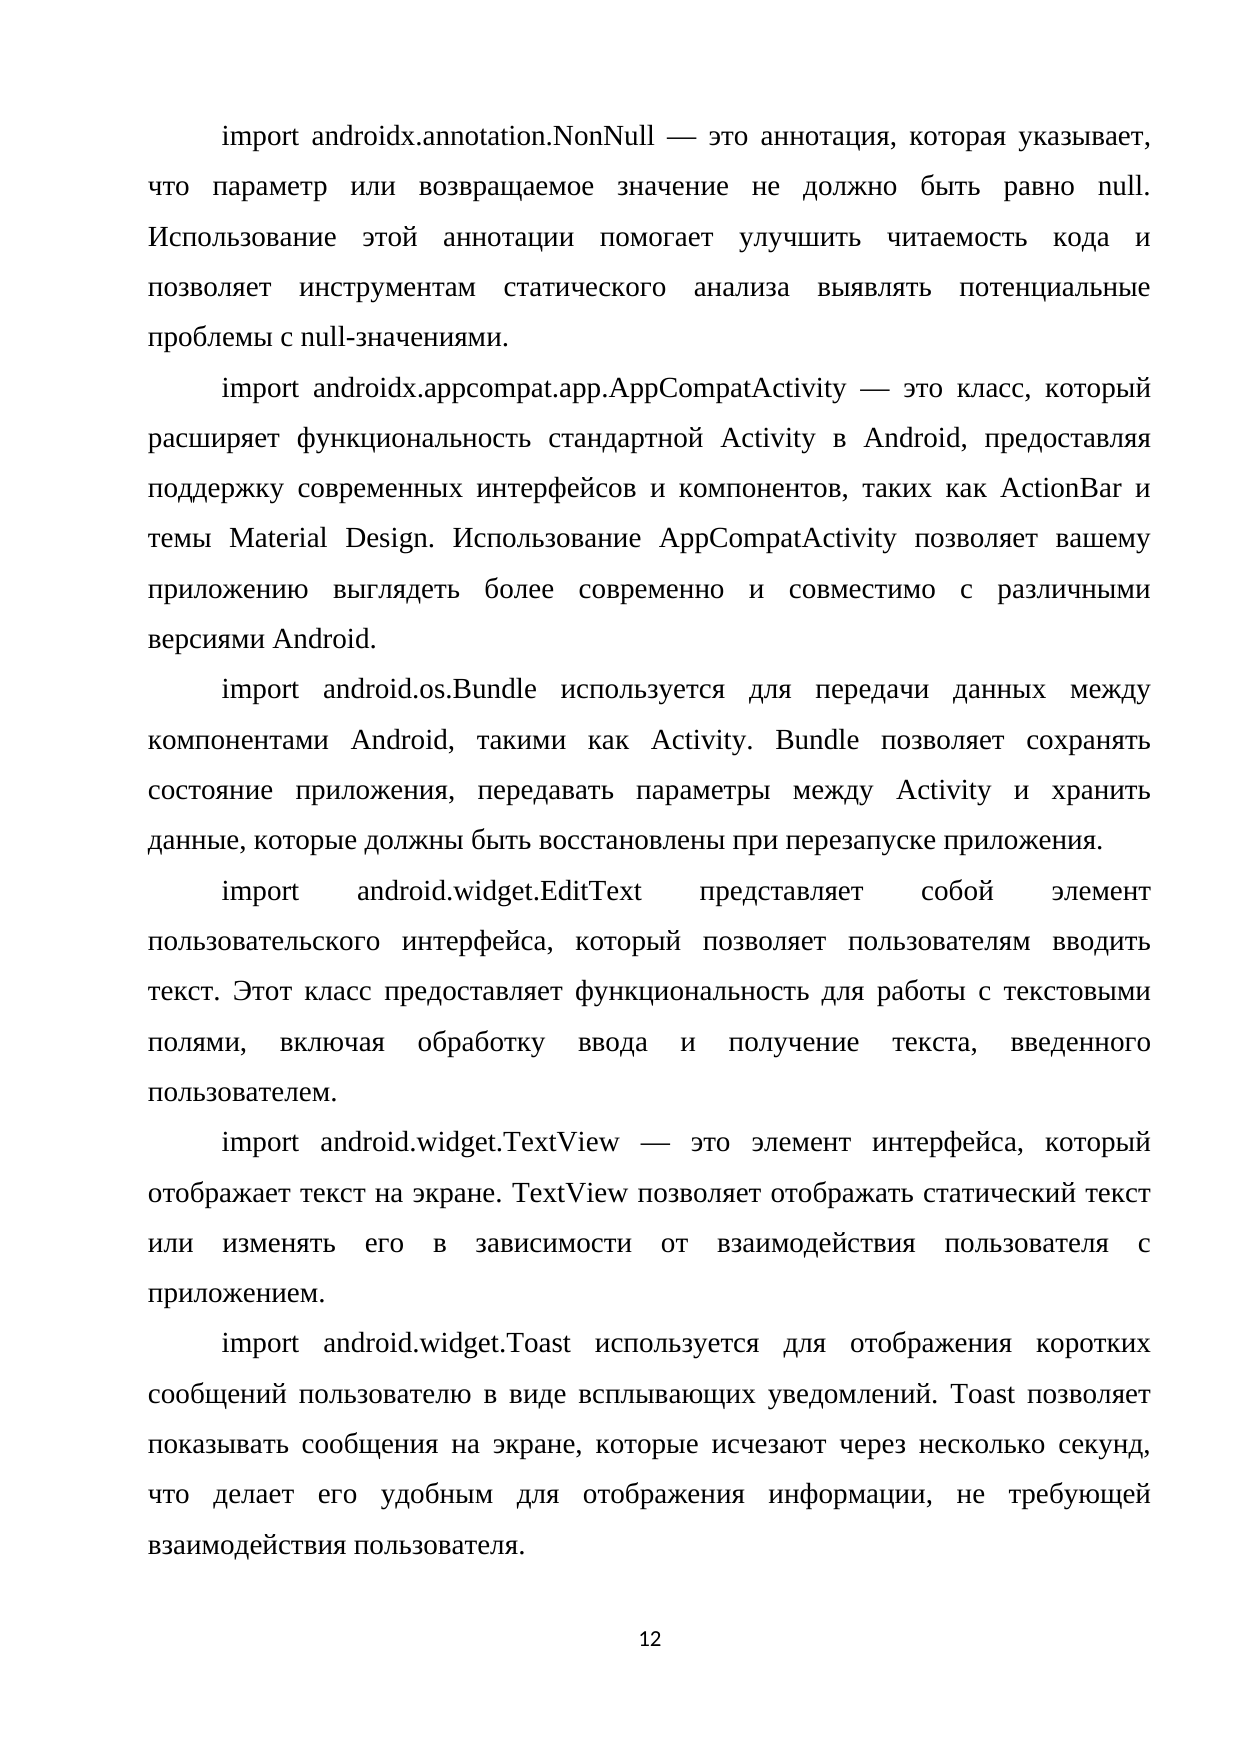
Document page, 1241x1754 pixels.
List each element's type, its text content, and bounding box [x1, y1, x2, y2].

text import android.os.Bundle используется для передачи данных между компонентами Android, такими как Activity. Bundle позволяет сохранять состояние приложения, передавать параметры между Activity и хранить данные, которые должны быть восстановлены при перезапуске приложения. [148, 672, 1152, 856]
text import android.widget.EditText представляет собой элемент пользовательского интерфейса, который позволяет пользователям вводить текст. Этот класс предоставляет функциональность для работы с текстовыми полями, включая обработку ввода и получение текста, введенного пользователем. [148, 873, 1152, 1108]
text import androidx.annotation.NonNull — это аннотация, которая указывает, что параметр или возвращаемое значение не должно быть равно null. Использование этой аннотации помогает улучшить читаемость кода и позволяет инструментам статического анализа выявлять потенциальные проблемы с null-значениями. [148, 118, 1152, 353]
text import android.widget.TextView — это элемент интерфейса, который отображает текст на экране. TextView позволяет отображать статический текст или изменять его в зависимости от взаимодействия пользователя с приложением. [148, 1124, 1152, 1309]
text import android.widget.Toast используется для отображения коротких сообщений пользователю в виде всплывающих уведомлений. Toast позволяет показывать сообщения на экране, которые исчезают через несколько секунд, что делает его удобным для отображения информации, не требующей взаимодействия пользователя. [148, 1326, 1152, 1560]
text import androidx.appcompat.app.AppCompatActivity — это класс, который расширяет функциональность стандартной Activity в Android, предоставляя поддержку современных интерфейсов и компонентов, таких как ActionBar и темы Material Design. Использование AppCompatActivity позволяет вашему приложению выглядеть более современно и совместимо с различными версиями Android. [148, 370, 1152, 655]
